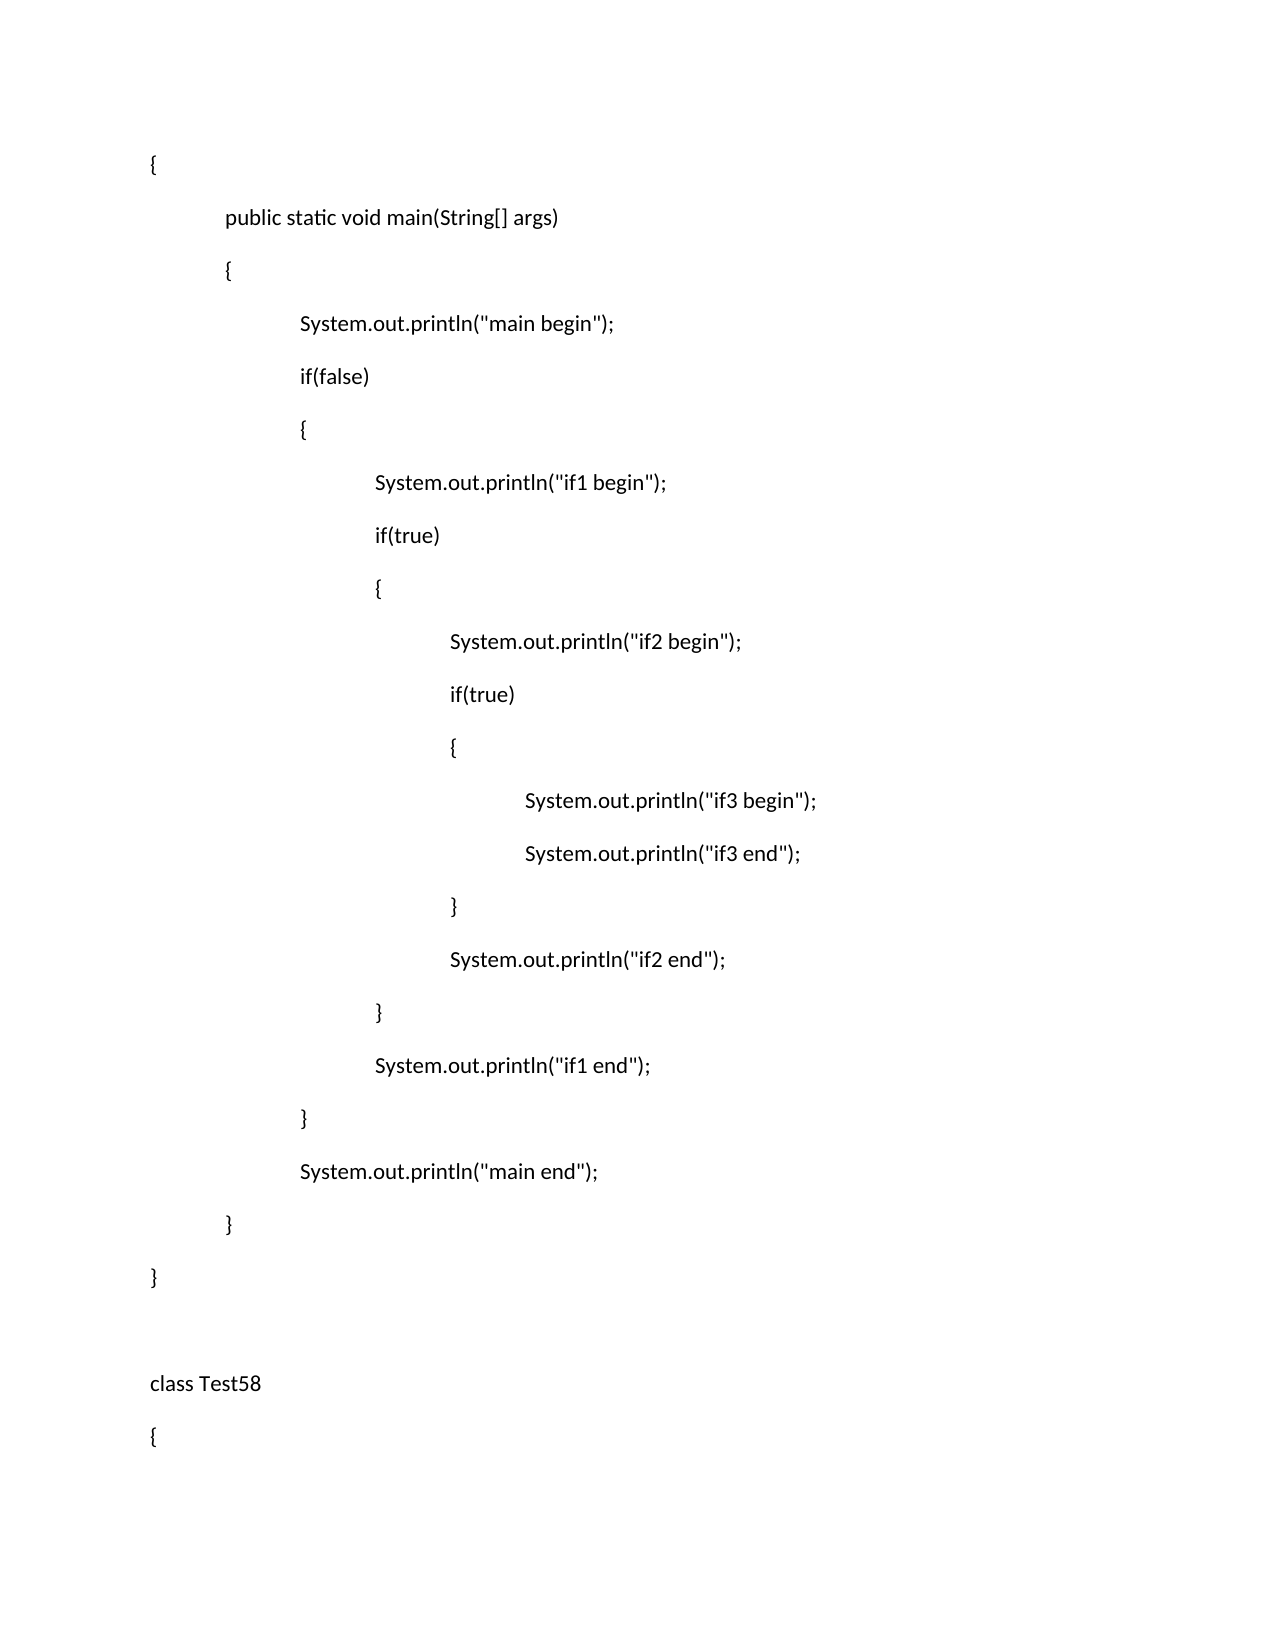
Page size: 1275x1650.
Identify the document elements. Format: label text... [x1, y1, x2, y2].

text System.out.println("if1 begin"); [150, 468, 1125, 496]
text } [150, 998, 1125, 1026]
text System.out.println("if3 begin"); [150, 786, 1125, 814]
text { [150, 415, 1125, 443]
text } [150, 1104, 1125, 1132]
text System.out.println("if2 end"); [150, 945, 1125, 973]
text } [150, 1263, 1125, 1291]
text { [150, 256, 1125, 284]
text { [150, 150, 1125, 178]
text System.out.println("main begin"); [150, 309, 1125, 337]
text System.out.println("if1 end"); [150, 1051, 1125, 1079]
text System.out.println("main end"); [150, 1157, 1125, 1185]
text if(true) [150, 521, 1125, 549]
text System.out.println("if3 end"); [150, 839, 1125, 867]
text { [150, 1422, 1125, 1451]
text class Test58 [150, 1369, 1125, 1397]
text System.out.println("if2 begin"); [150, 627, 1125, 655]
text public static void main(String[] args) [150, 203, 1125, 231]
text } [150, 892, 1125, 920]
text if(true) [150, 680, 1125, 708]
text if(false) [150, 362, 1125, 390]
text { [150, 574, 1125, 602]
text { [150, 733, 1125, 761]
text } [150, 1210, 1125, 1238]
